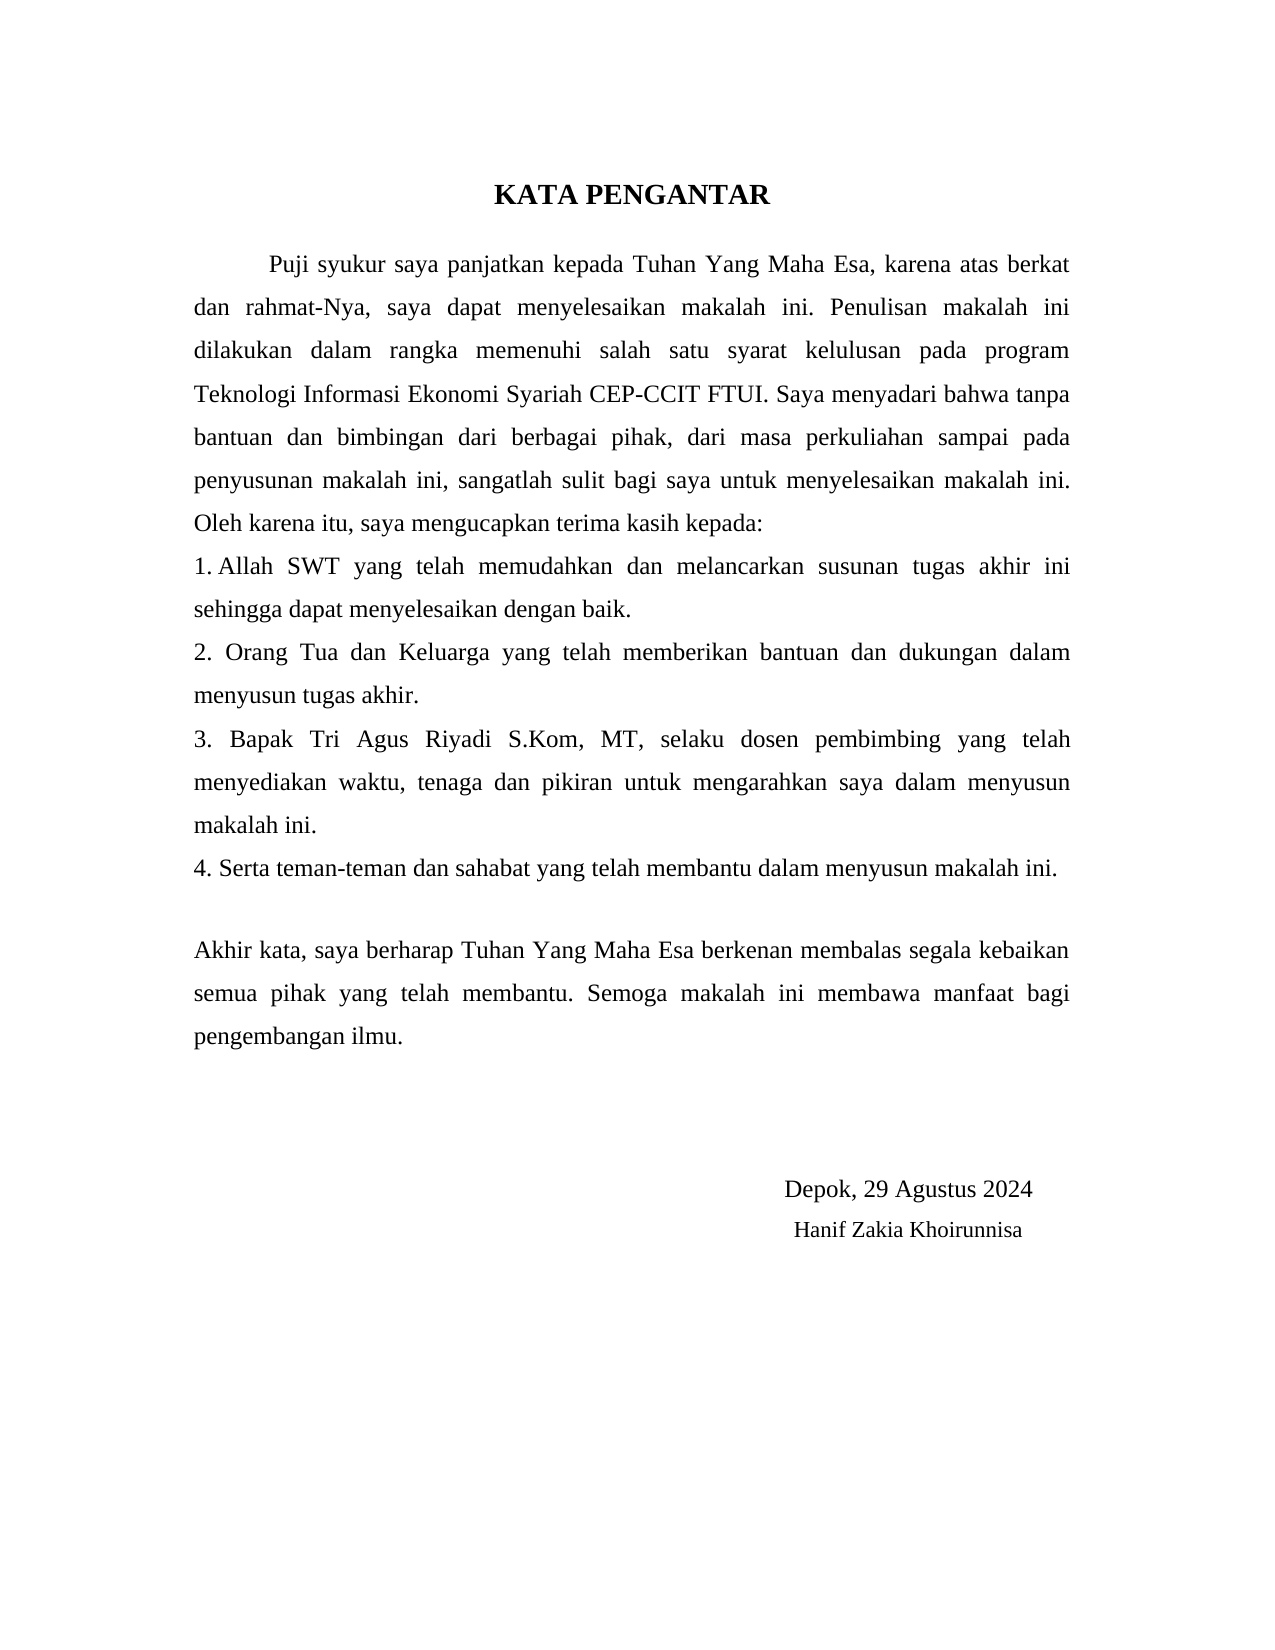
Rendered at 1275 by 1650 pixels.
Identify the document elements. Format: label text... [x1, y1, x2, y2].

list Bapak Tri Agus Riyadi S.Kom, MT, selaku dosen pembimbing yang telah menyediakan waktu, tenaga dan pikiran untuk mengarahkan saya dalam menyusun makalah ini. [193, 724, 1071, 839]
list Orang Tua dan Keluarga yang telah memberikan bantuan dan dukungan dalam menyusun tugas akhir. [193, 637, 1071, 709]
text Depok, 29 Agustus 2024 Hanif Zakia Khoirunnisa [784, 1174, 1067, 1242]
text Puji syukur saya panjatkan kepada Tuhan Yang Maha Esa, karena atas berkat dan rahmat-Nya, saya dapat menyelesaikan makalah ini. Penulisan makalah ini dilakukan dalam rangka memenuhi salah satu syarat kelulusan pada program Teknologi Informasi Ekonomi Syariah CEP-CCIT FTUI. Saya menyadari bahwa tanpa bantuan dan bimbingan dari berbagai pihak, dari masa perkuliahan sampai pada penyusunan makalah ini, sangatlah sulit bagi saya untuk menyelesaikan makalah ini. Oleh karena itu, saya mengucapkan terima kasih kepada: [193, 249, 1070, 537]
subtitle KATA PENGANTAR [327, 177, 937, 211]
list Serta teman-teman dan sahabat yang telah membantu dalam menyusun makalah ini. [193, 853, 1098, 882]
list Allah SWT yang telah memudahkan dan melancarkan susunan tugas akhir ini sehingga dapat menyelesaikan dengan baik. [193, 551, 1070, 623]
text Akhir kata, saya berharap Tuhan Yang Maha Esa berkenan membalas segala kebaikan semua pihak yang telah membantu. Semoga makalah ini membawa manfaat bagi pengembangan ilmu. [193, 935, 1070, 1050]
